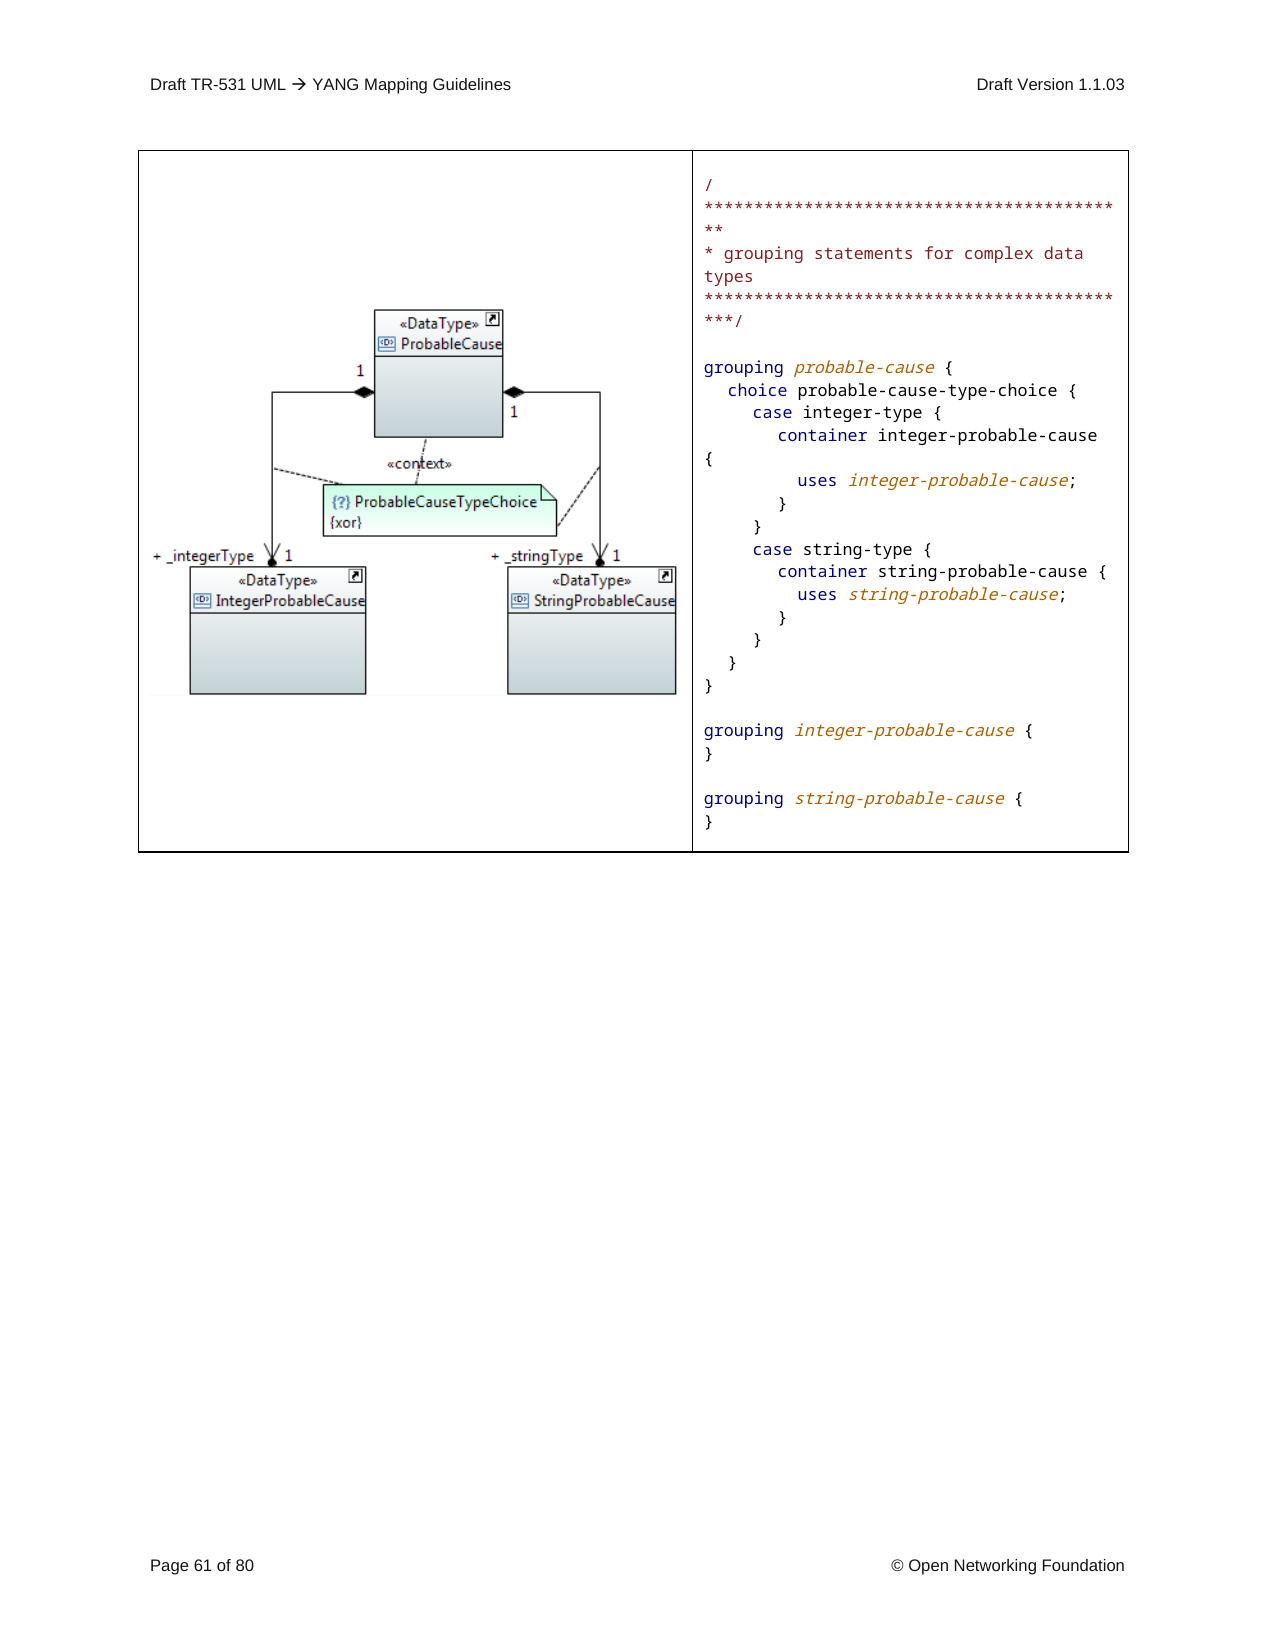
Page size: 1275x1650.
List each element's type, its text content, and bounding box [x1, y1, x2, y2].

table_cell [139, 151, 692, 851]
table_cell /******************************************* * grouping statements for complex data types ********************************************/ grouping probable-cause { choice probable-cause-type-choice { case integer-type { container integer-probable-cause { uses integer-probable-cause; } } case string-type { container string-probable-cause { uses string-probable-cause; } } } } grouping integer-probable-cause { } grouping string-probable-cause { } [693, 151, 1128, 851]
picture [150, 307, 679, 696]
